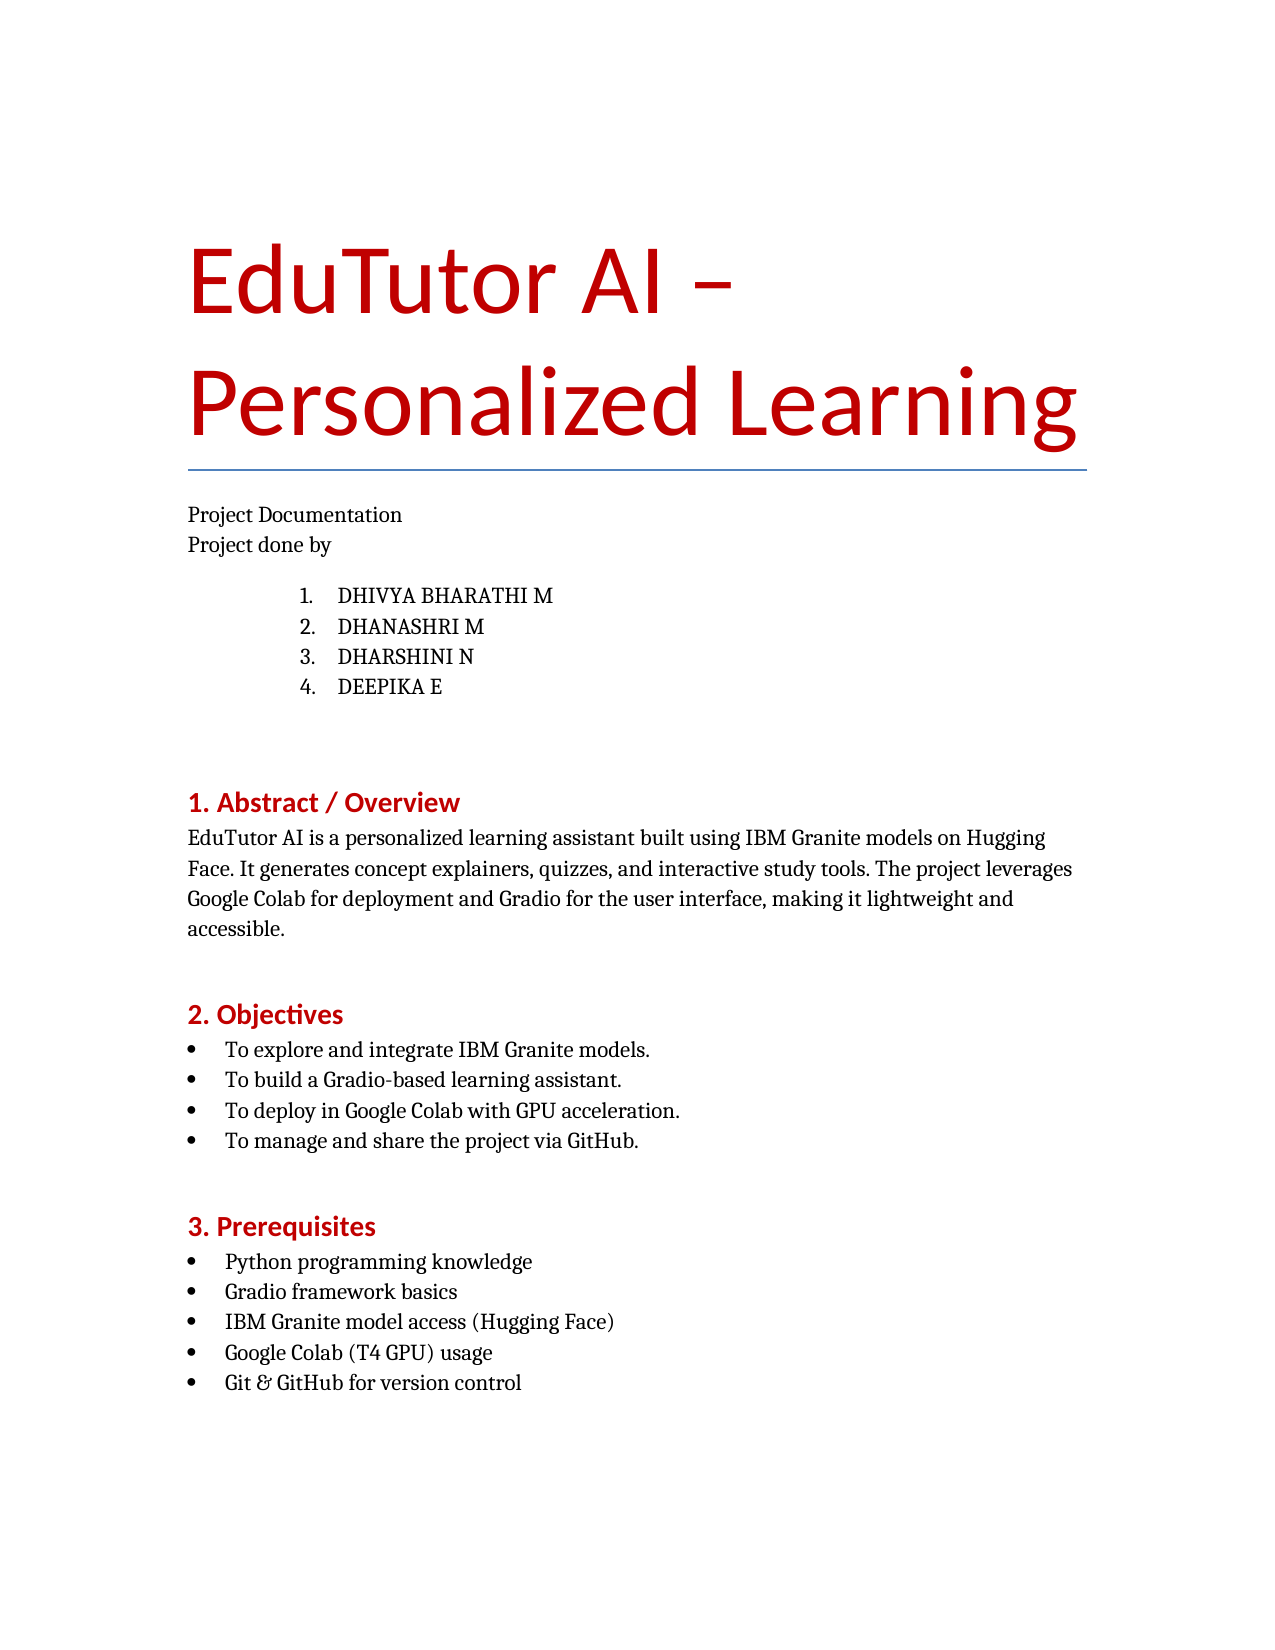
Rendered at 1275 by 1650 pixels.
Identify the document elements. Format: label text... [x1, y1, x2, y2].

list DHARSHINI N [300, 644, 1087, 670]
list DHANASHRI M [300, 613, 1087, 640]
list To manage and share the project via GitHub. [187, 1128, 1087, 1154]
subtitle 3. Prerequisites [187, 1208, 1087, 1243]
list To deploy in Google Colab with GPU acceleration. [187, 1097, 1087, 1124]
list Git & GitHub for version control [187, 1369, 1087, 1396]
subtitle 2. Objectives [187, 996, 1087, 1032]
list DHIVYA BHARATHI M [300, 583, 1087, 609]
list Python programming knowledge [187, 1249, 1087, 1275]
list To build a Gradio-based learning assistant. [187, 1067, 1087, 1093]
title EduTutor AI – Personalized Learning [187, 150, 1087, 471]
text Project Documentation Project done by [187, 502, 1087, 558]
list Gradio framework basics [187, 1279, 1087, 1305]
list DEEPIKA E [300, 674, 1087, 700]
list Google Colab (T4 GPU) usage [187, 1339, 1087, 1366]
subtitle 1. Abstract / Overview [187, 784, 1087, 820]
list To explore and integrate IBM Granite models. [187, 1037, 1122, 1063]
text EduTutor AI is a personalized learning assistant built using IBM Granite models on Hugging Face. It generates concept explainers, quizzes, and interactive study tools. The project leverages Google Colab for deployment and Gradio for the user interface, making it lightweight and accessible. [187, 825, 1087, 942]
list IBM Granite model access (Hugging Face) [187, 1309, 1087, 1336]
